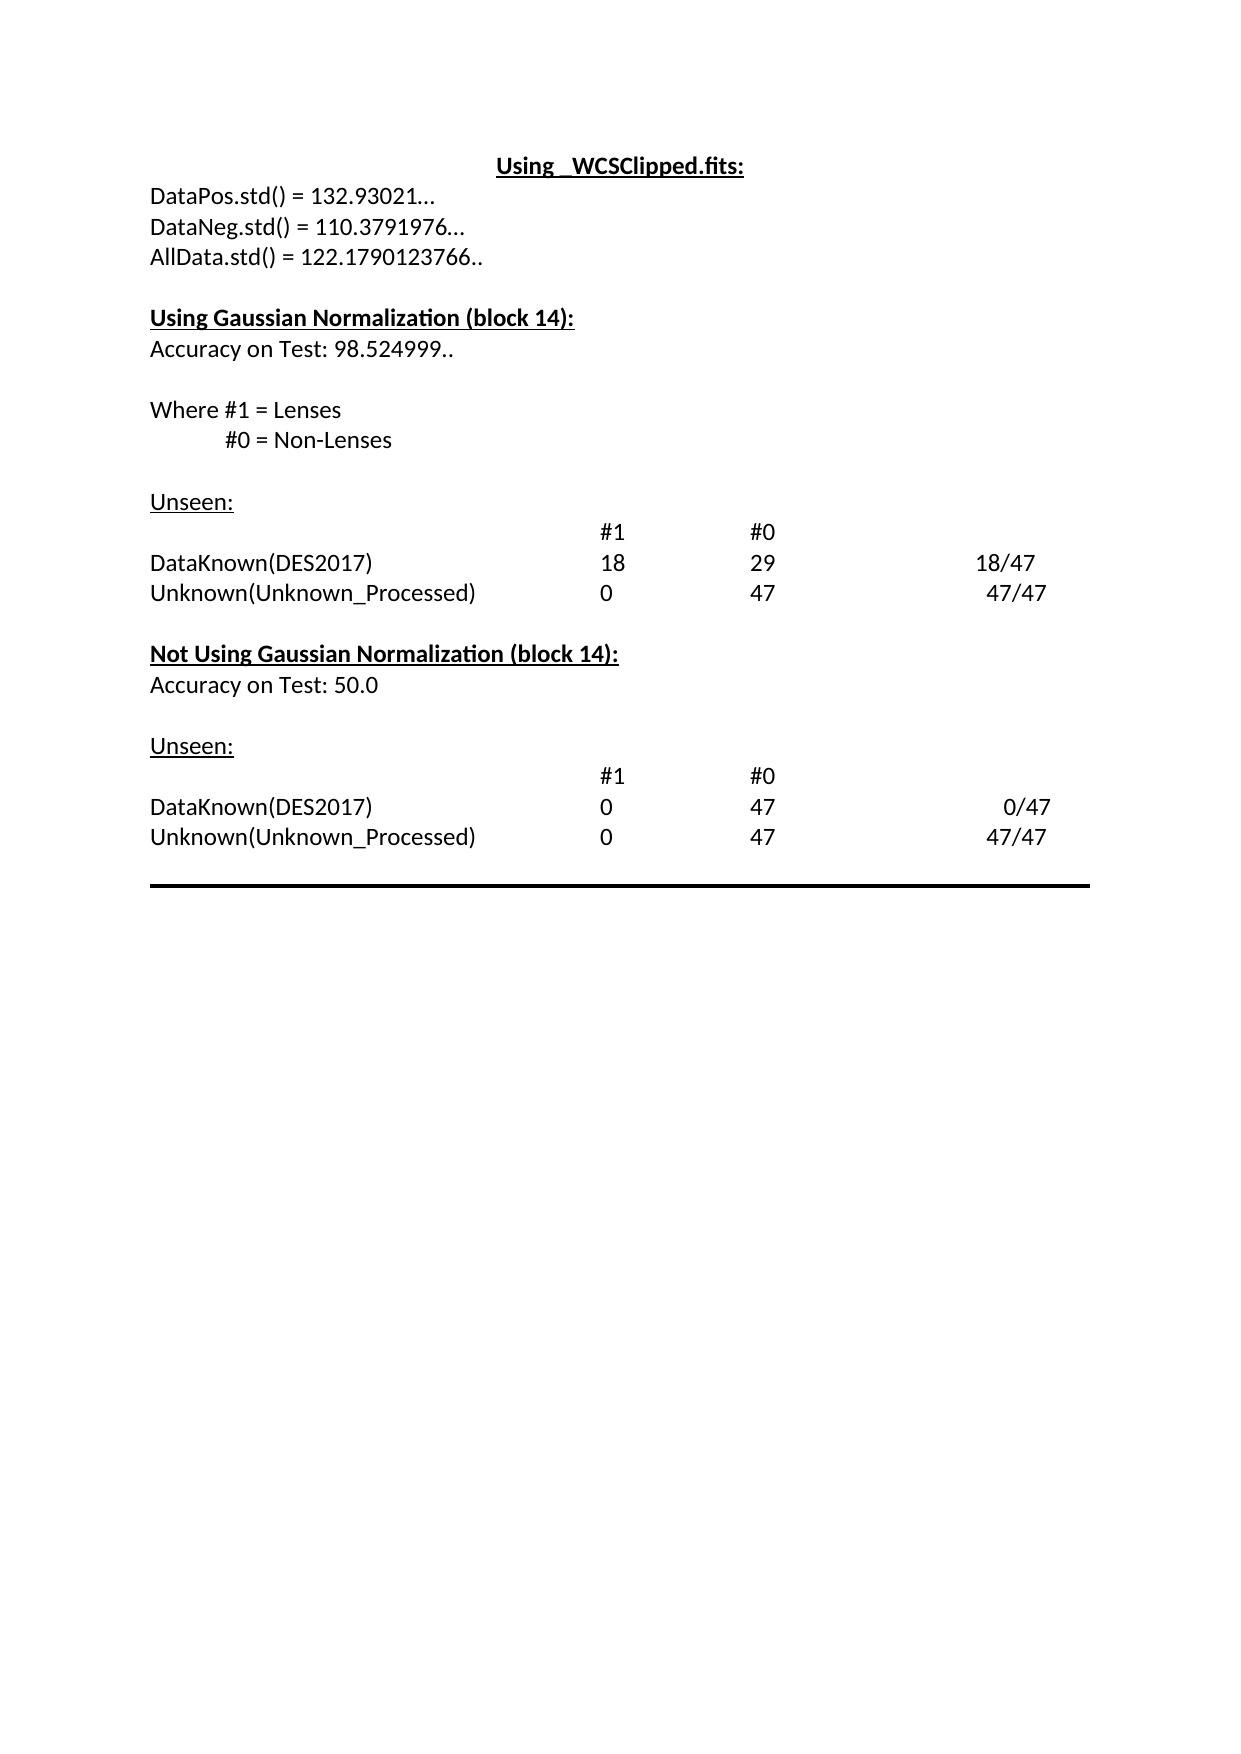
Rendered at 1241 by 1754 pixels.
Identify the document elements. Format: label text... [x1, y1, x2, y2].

text #0 = Non-Lenses [150, 425, 1090, 455]
text Where #1 = Lenses [150, 394, 1090, 425]
text #1 #0 [150, 760, 1090, 791]
text Not Using Gaussian Normalization (block 14): [150, 638, 1090, 669]
text Using Gaussian Normalization (block 14): [150, 303, 1090, 333]
text #1 #0 [150, 516, 1090, 547]
text Accuracy on Test: 50.0 [150, 669, 1090, 699]
text Accuracy on Test: 98.524999.. [150, 333, 1090, 364]
text Unseen: [150, 730, 1090, 760]
text AllData.std() = 122.1790123766.. [150, 242, 1090, 272]
text DataKnown(DES2017) 0 47 0/47 [150, 791, 1090, 821]
text Unseen: [150, 486, 1090, 516]
text Using _WCSClipped.fits: [150, 150, 1090, 181]
text DataKnown(DES2017) 18 29 18/47 [150, 547, 1090, 577]
text DataNeg.std() = 110.3791976… [150, 211, 1090, 242]
text DataPos.std() = 132.93021… [150, 181, 1090, 211]
text Unknown(Unknown_Processed) 0 47 47/47 [150, 577, 1090, 608]
text Unknown(Unknown_Processed) 0 47 47/47 [150, 821, 1090, 852]
